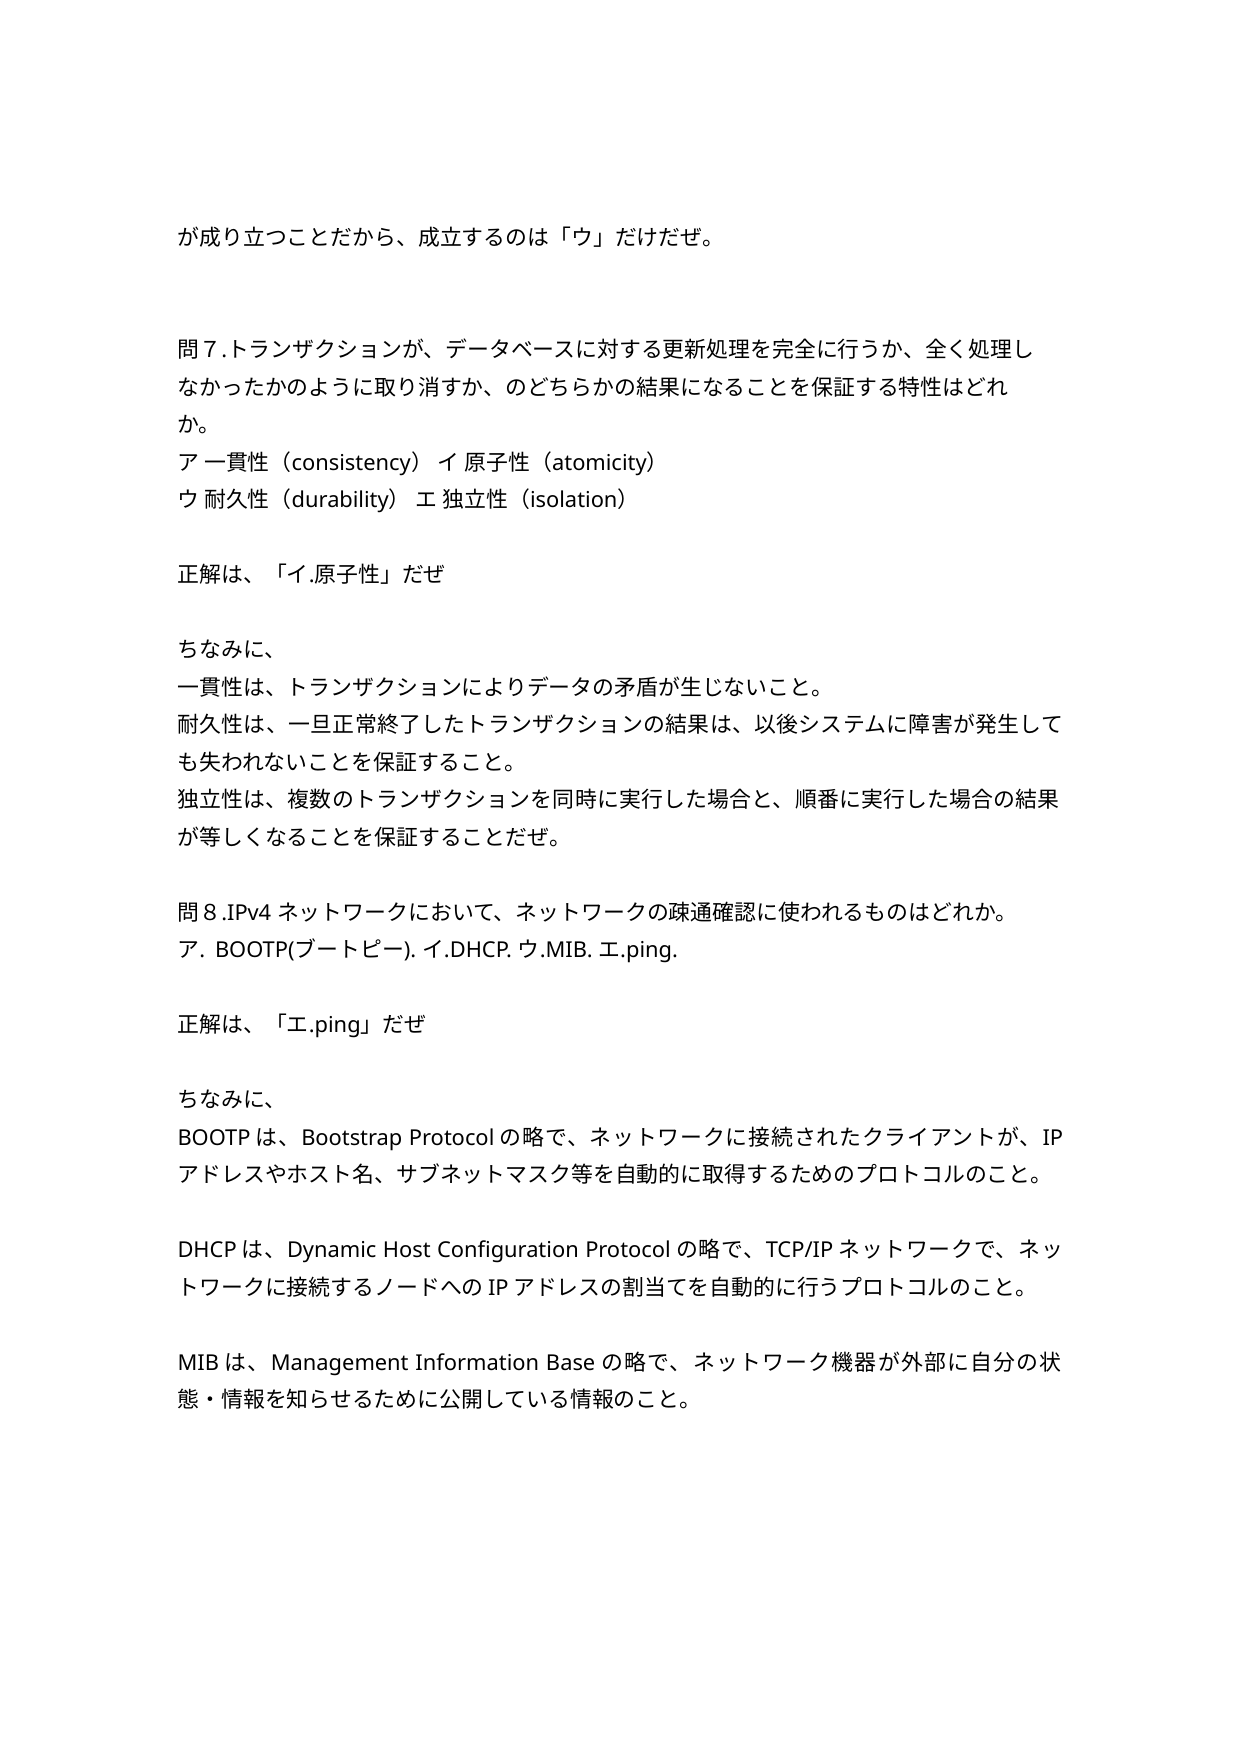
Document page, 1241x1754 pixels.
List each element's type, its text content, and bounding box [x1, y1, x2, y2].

text DHCPは、Dynamic Host Configuration Protocolの略で、TCP/IPネットワークで、ネットワークに接続するノードへのIPアドレスの割当てを自動的に行うプロトコルのこと。 [177, 1229, 1063, 1304]
text ちなみに、 [177, 1079, 1063, 1117]
text 問７.トランザクションが、データベースに対する更新処理を完全に行うか、全く処理し [177, 329, 1063, 367]
text 正解は、「イ.原子性」だぜ [177, 554, 1063, 592]
text 問８.IPv4 ネットワークにおいて、ネットワークの疎通確認に使われるものはどれか。 [177, 892, 1063, 929]
text ア 一貫性（consistency） イ 原子性（atomicity） [177, 442, 1063, 479]
text なかったかのように取り消すか、のどちらかの結果になることを保証する特性はどれ [177, 367, 1063, 404]
text ウ 耐久性（durability） エ 独立性（isolation） [177, 479, 1063, 517]
text 正解は、「エ.ping」だぜ [177, 1004, 1063, 1042]
text BOOTPは、Bootstrap Protocolの略で、ネットワークに接続されたクライアントが、IPアドレスやホスト名、サブネットマスク等を自動的に取得するためのプロトコルのこと。 [177, 1117, 1063, 1192]
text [177, 217, 1063, 254]
text 耐久性は、一旦正常終了したトランザクションの結果は、以後システムに障害が発生しても失われないことを保証すること。 [177, 704, 1063, 779]
text ちなみに、 [177, 629, 1063, 667]
list BOOTP(ブートピー). イ.DHCP. ウ.MIB. エ.ping. [177, 929, 1063, 967]
text 一貫性は、トランザクションによりデータの矛盾が生じないこと。 [177, 667, 1063, 704]
text か。 [177, 404, 1063, 442]
text 独立性は、複数のトランザクションを同時に実行した場合と、順番に実行した場合の結果が等しくなることを保証することだぜ。 [177, 779, 1063, 854]
text MIBは、Management Information Baseの略で、ネットワーク機器が外部に自分の状態・情報を知らせるために公開している情報のこと。 [177, 1342, 1063, 1417]
